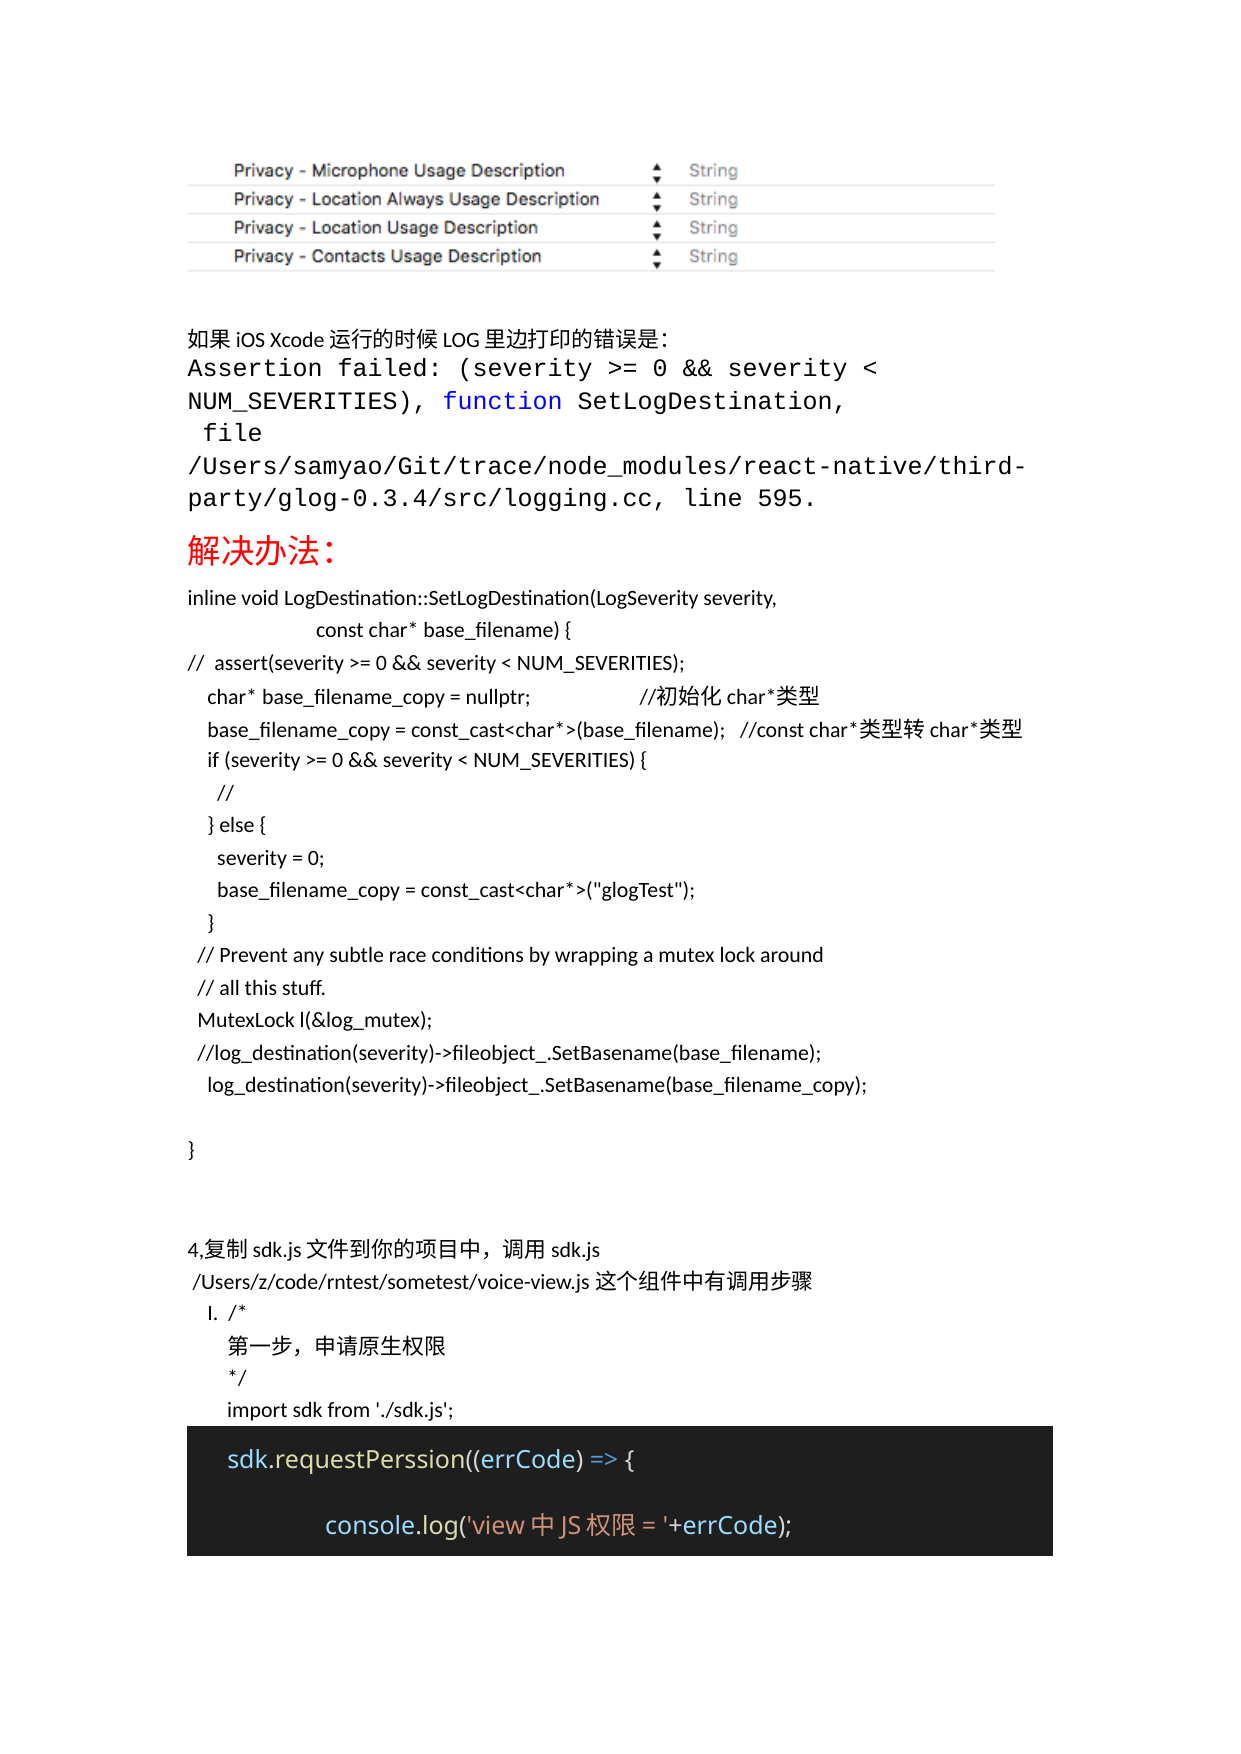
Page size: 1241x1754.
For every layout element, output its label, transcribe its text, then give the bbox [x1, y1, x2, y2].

text */ [187, 1361, 1053, 1394]
text } [187, 906, 1053, 939]
text } else { [187, 809, 1053, 841]
text // assert(severity >= 0 && severity < NUM_SEVERITIES); [187, 646, 1053, 679]
text 解决办法： [187, 516, 1053, 581]
text inline void LogDestination::SetLogDestination(LogSeverity severity, [187, 581, 1053, 614]
text sdk.requestPerssion((errCode) => { [187, 1426, 1053, 1491]
text 4,复制sdk.js文件到你的项目中，调用sdk.js [187, 1231, 1053, 1264]
text // all this stuff. [187, 971, 1053, 1004]
text 如果iOS Xcode运行的时候LOG里边打印的错误是： [187, 321, 1053, 354]
text import sdk from './sdk.js'; [187, 1394, 1053, 1426]
text console.log('view中 JS权限 = '+errCode); [187, 1491, 1053, 1556]
text // [187, 776, 1053, 809]
text } [187, 1134, 1053, 1166]
text // Prevent any subtle race conditions by wrapping a mutex lock around [187, 939, 1053, 971]
text Assertion failed: (severity >= 0 && severity < NUM_SEVERITIES), function SetLogDestination, file /Users/samyao/Git/trace/node_modules/react-native/third-party/glog-0.3.4/src/logging.cc, line 595. [187, 354, 1053, 516]
text log_destination(severity)->fileobject_.SetBasename(base_filename_copy); [187, 1069, 1053, 1101]
text severity = 0; [187, 841, 1053, 874]
text base_filename_copy = const_cast<char*>(base_filename); //const char*类型转char*类型 [187, 711, 1053, 744]
text MutexLock l(&log_mutex); [187, 1004, 1053, 1036]
text I. /* [187, 1296, 1053, 1329]
text const char* base_filename) { [187, 614, 1053, 646]
text 第一步，申请原生权限 [187, 1329, 1053, 1361]
text if (severity >= 0 && severity < NUM_SEVERITIES) { [187, 744, 1053, 776]
text //log_destination(severity)->fileobject_.SetBasename(base_filename); [187, 1036, 1053, 1069]
text base_filename_copy = const_cast<char*>("glogTest"); [187, 874, 1053, 906]
picture [187, 162, 996, 283]
text char* base_filename_copy = nullptr; //初始化char*类型 [187, 679, 1053, 711]
text /Users/z/code/rntest/sometest/voice-view.js 这个组件中有调用步骤 [187, 1264, 1053, 1296]
